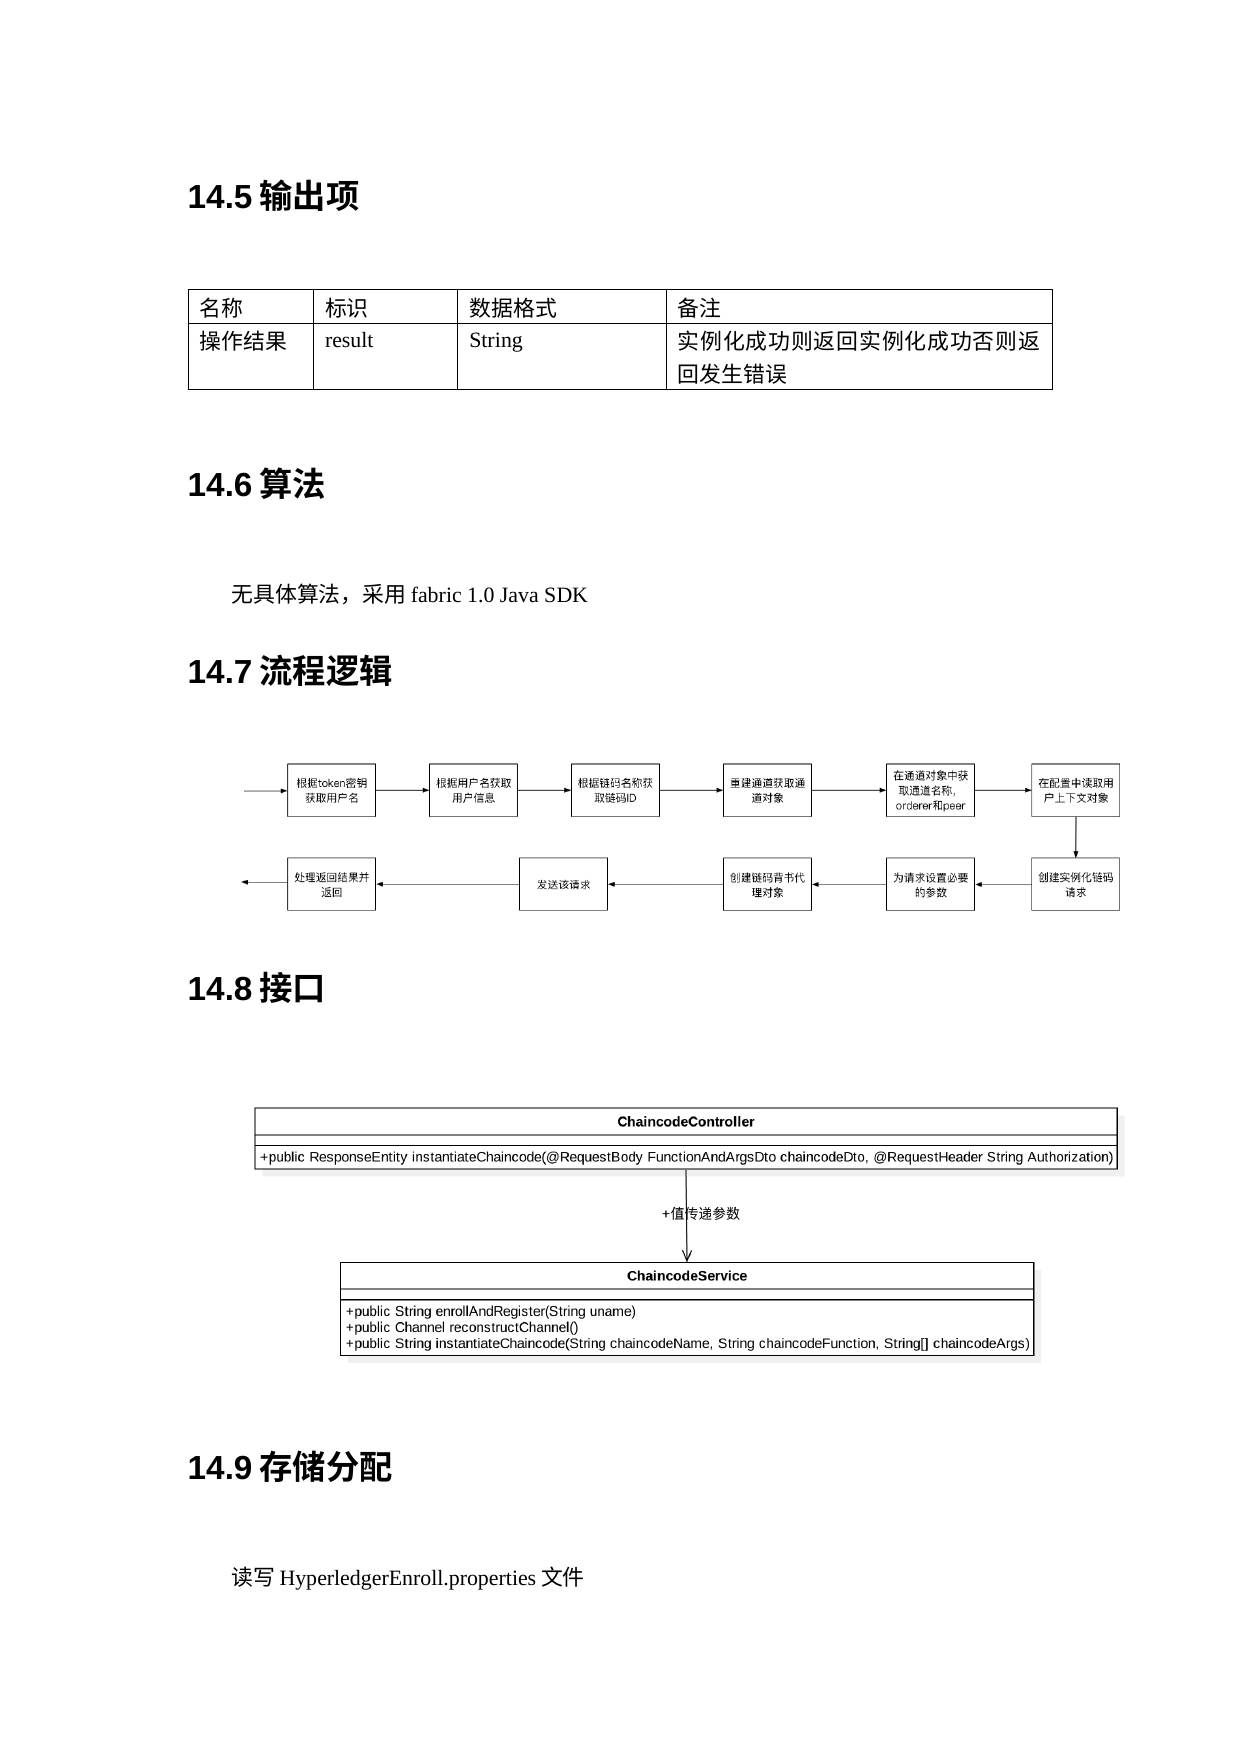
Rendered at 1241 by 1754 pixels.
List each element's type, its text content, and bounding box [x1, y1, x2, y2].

table_cell 实例化成功则返回实例化成功否则返回发生错误 [667, 324, 1052, 389]
table_header 标识 [314, 290, 457, 323]
table_header 备注 [667, 290, 1052, 323]
subtitle 14.7流程逻辑 [187, 636, 1053, 701]
table_cell String [458, 324, 666, 389]
table_cell 操作结果 [189, 324, 313, 389]
subtitle 14.8接口 [187, 953, 1053, 1018]
table_header 名称 [189, 290, 313, 323]
subtitle 14.5输出项 [187, 162, 1053, 227]
picture [231, 1080, 1133, 1383]
table_header 数据格式 [458, 290, 666, 323]
text 无具体算法，采用fabric 1.0 Java SDK [187, 577, 1053, 609]
subtitle 14.6算法 [187, 449, 1053, 514]
picture [231, 763, 1120, 911]
subtitle 14.9存储分配 [187, 1432, 1053, 1497]
text 读写HyperledgerEnroll.properties文件 [187, 1559, 1053, 1592]
table_cell result [314, 324, 457, 389]
